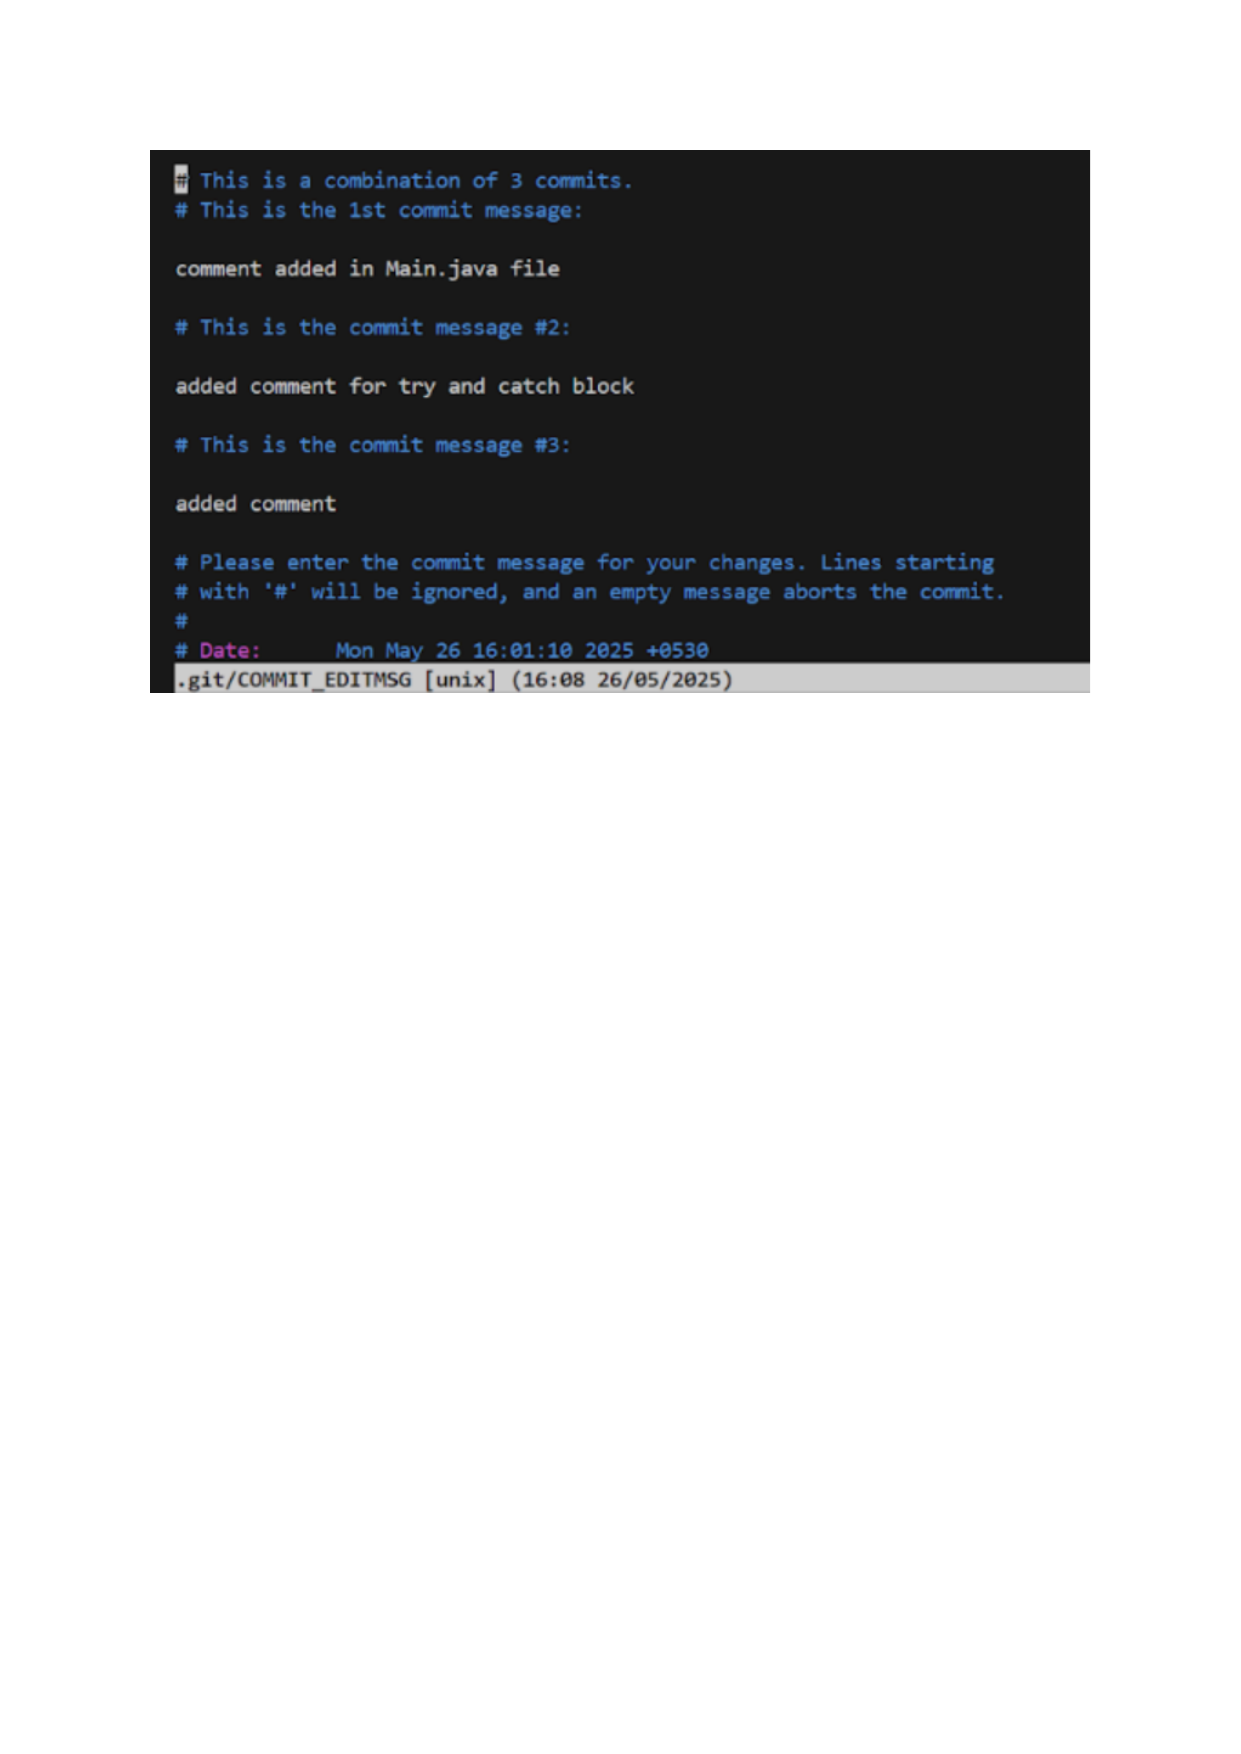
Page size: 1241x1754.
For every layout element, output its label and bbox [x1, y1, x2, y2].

picture [150, 150, 1091, 693]
